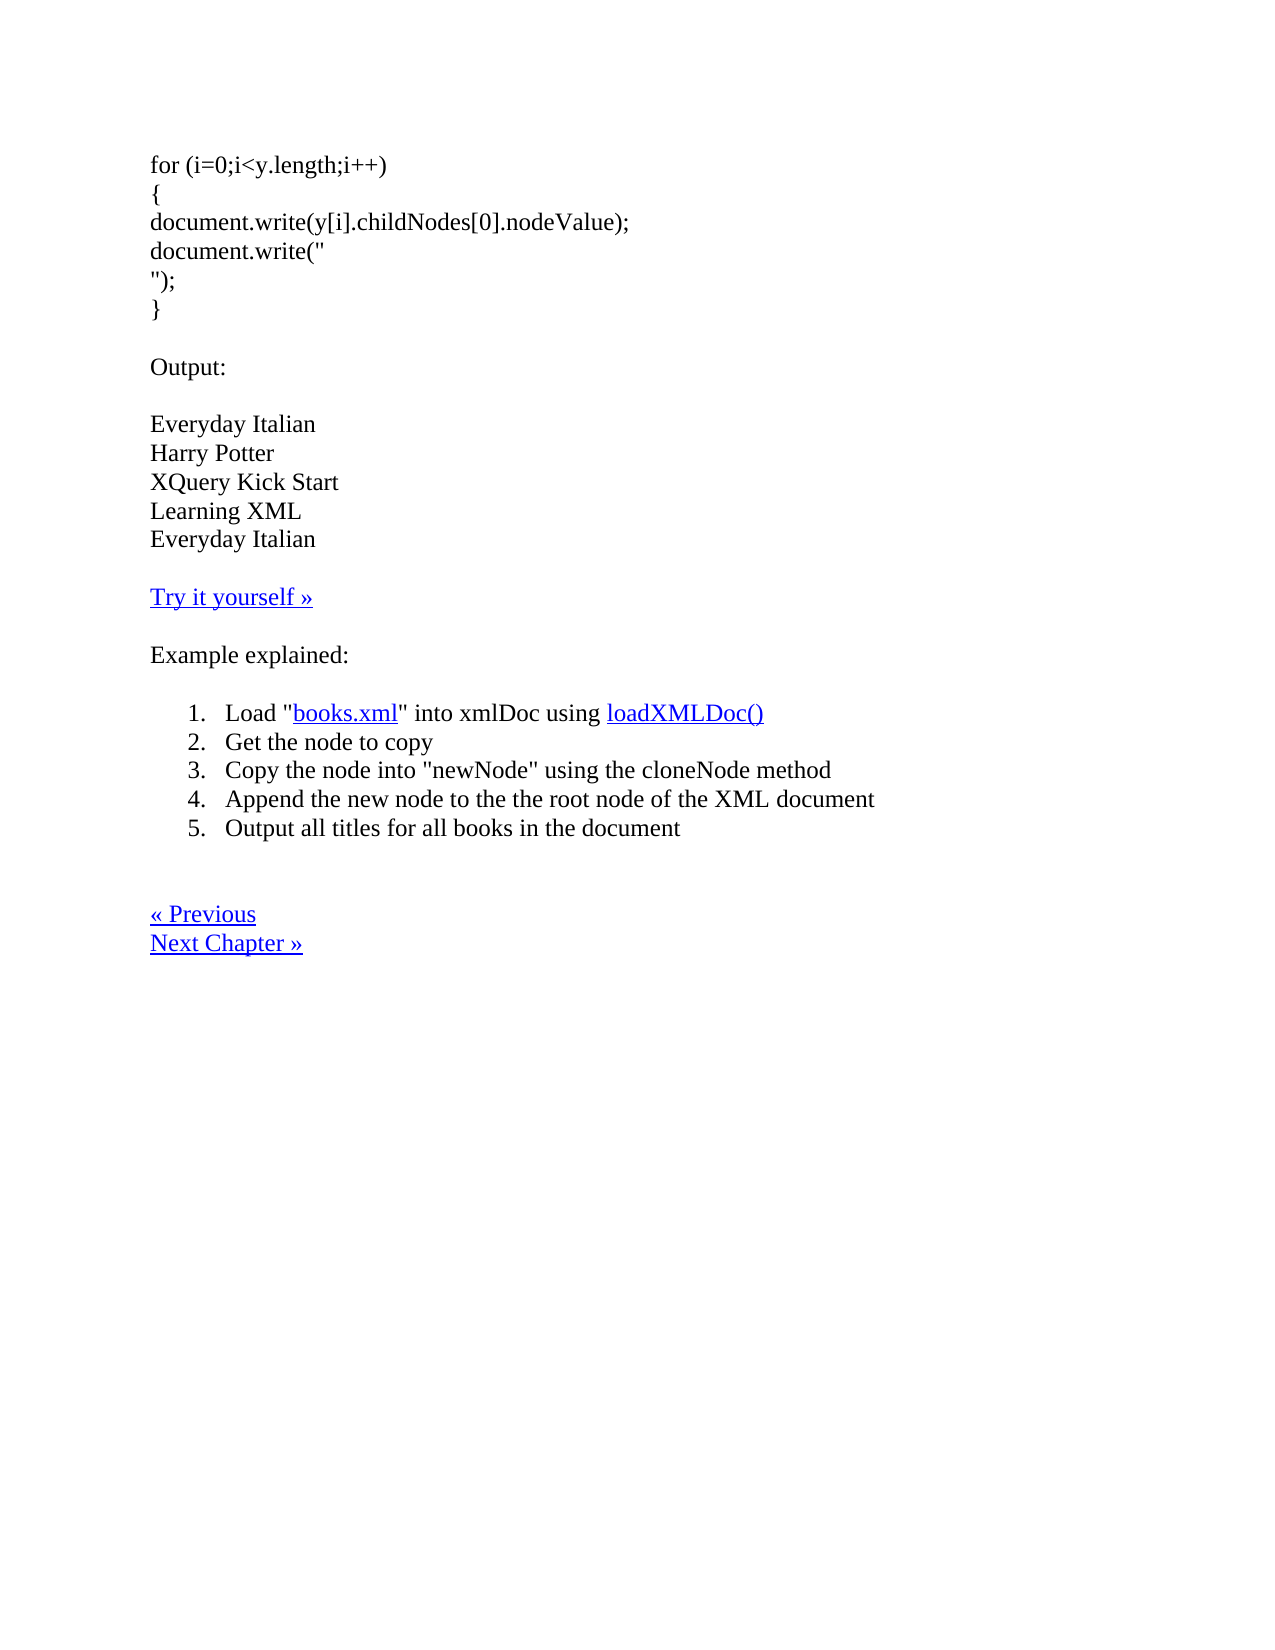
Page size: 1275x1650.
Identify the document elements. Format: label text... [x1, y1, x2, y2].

list Copy the node into "newNode" using the cloneNode method [187, 755, 1125, 784]
text Try it yourself » [150, 553, 1125, 611]
text « Previous [150, 899, 1125, 928]
text Example explained: [150, 640, 1125, 669]
text Everyday Italian Harry Potter XQuery Kick Start Learning XML Everyday Italian [150, 409, 1125, 553]
list Get the node to copy [187, 727, 1125, 755]
list Load "books.xml" into xmlDoc using loadXMLDoc() [187, 698, 1125, 727]
list Append the new node to the the root node of the XML document [187, 784, 1125, 813]
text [150, 150, 1125, 322]
text Next Chapter » [150, 928, 1125, 957]
list Output all titles for all books in the document [187, 813, 1125, 842]
text Output: [150, 352, 1125, 380]
